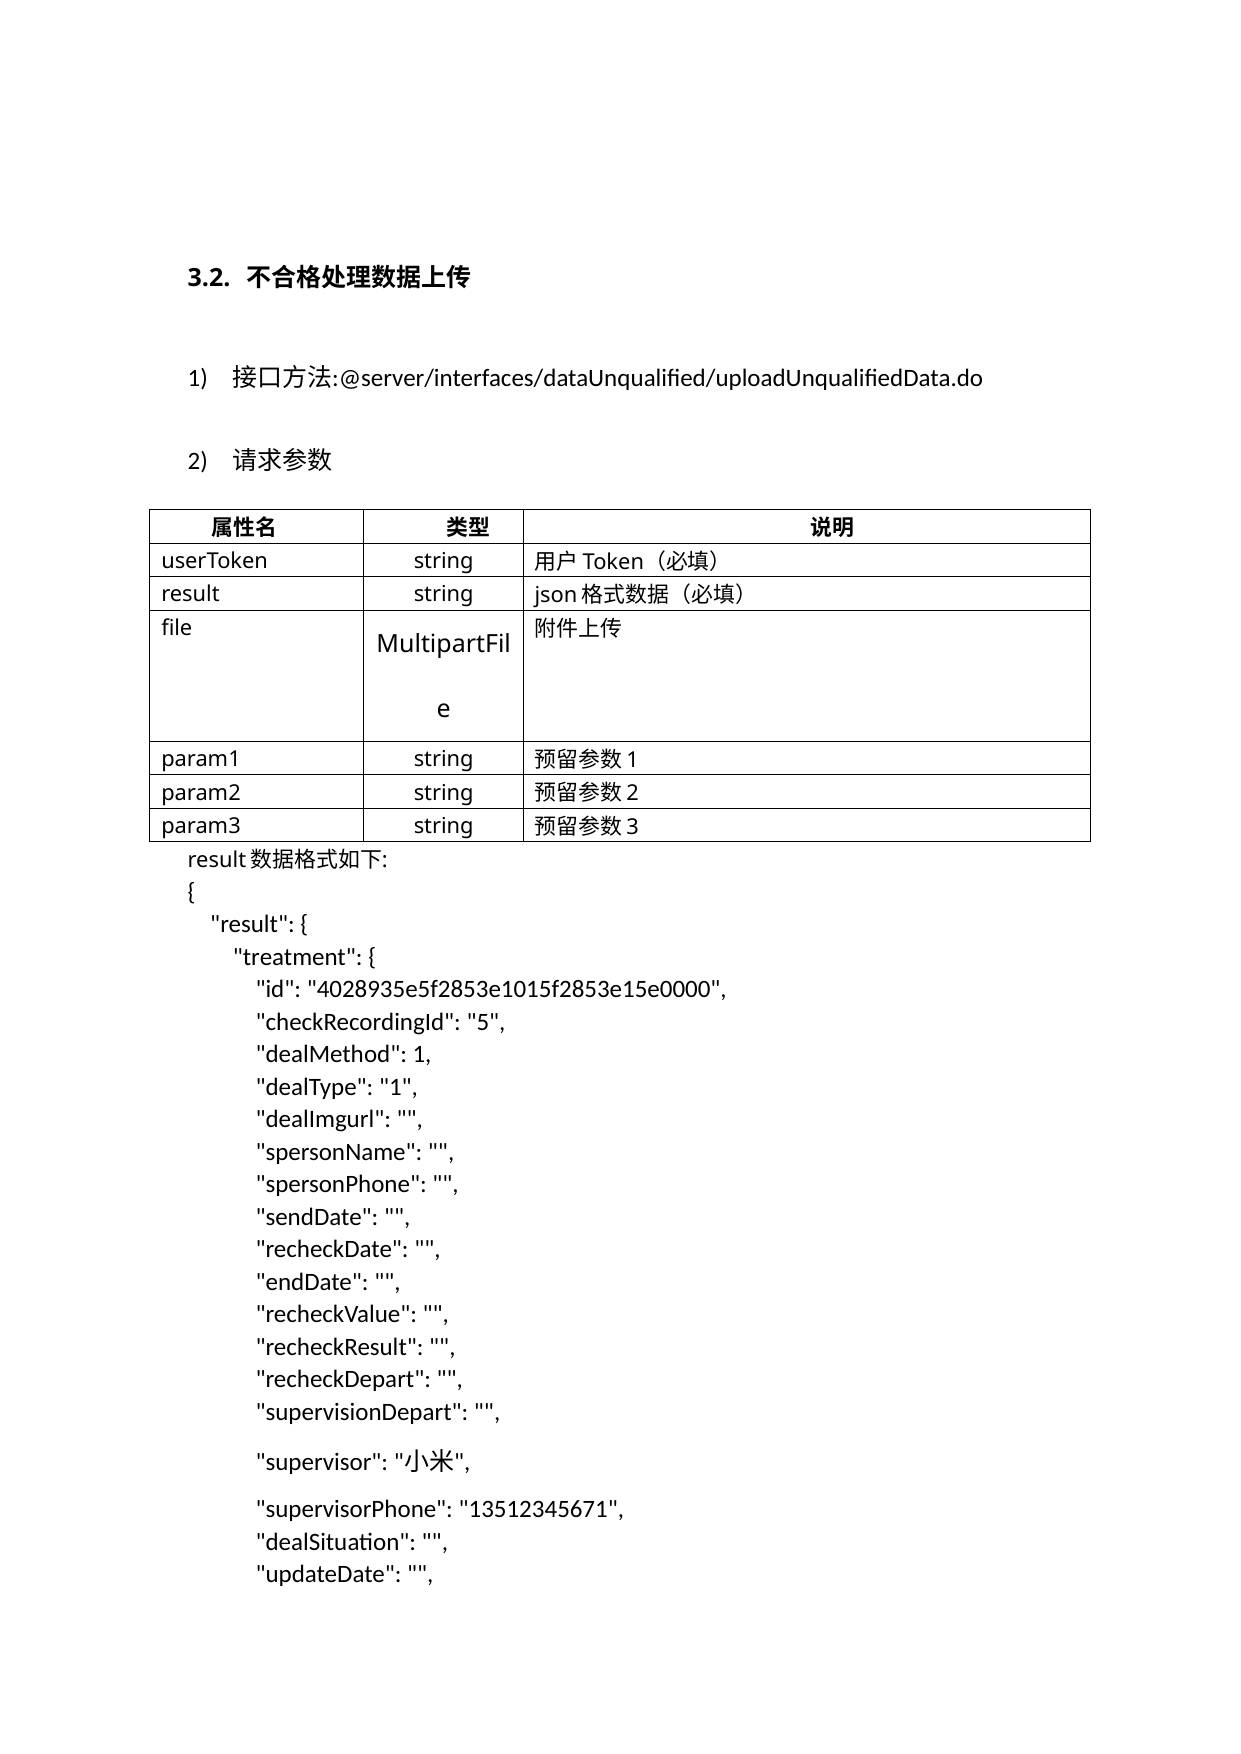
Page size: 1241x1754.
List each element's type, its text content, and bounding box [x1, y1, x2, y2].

list 请求参数 [187, 426, 1053, 491]
text "recheckValue": "", [187, 1297, 1053, 1330]
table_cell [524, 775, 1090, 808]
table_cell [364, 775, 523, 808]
text "endDate": "", [187, 1265, 1053, 1297]
text "dealMethod": 1, [187, 1037, 1053, 1070]
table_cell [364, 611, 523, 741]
text "recheckResult": "", [187, 1330, 1053, 1362]
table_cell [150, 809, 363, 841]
text "result": { [187, 907, 1053, 940]
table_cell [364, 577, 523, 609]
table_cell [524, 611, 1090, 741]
text "dealImgurl": "", [187, 1102, 1053, 1135]
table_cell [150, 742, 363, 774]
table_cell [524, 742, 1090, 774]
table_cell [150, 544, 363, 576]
list 接口方法:@server/interfaces/dataUnqualified/uploadUnqualifiedData.do [187, 343, 1053, 408]
text "checkRecordingId": "5", [187, 1005, 1053, 1037]
text "spersonName": "", [187, 1135, 1053, 1167]
text "sendDate": "", [187, 1200, 1053, 1232]
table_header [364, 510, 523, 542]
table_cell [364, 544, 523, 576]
text "spersonPhone": "", [187, 1167, 1053, 1200]
text "treatment": { [187, 940, 1053, 972]
text "supervisor": "小米", [187, 1427, 1053, 1492]
text "id": "4028935e5f2853e1015f2853e15e0000", [187, 972, 1053, 1005]
text "recheckDepart": "", [187, 1362, 1053, 1395]
subtitle 不合格处理数据上传 [187, 243, 1053, 308]
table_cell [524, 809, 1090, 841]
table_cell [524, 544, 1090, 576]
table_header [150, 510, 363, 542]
text "dealSituation": "", [187, 1525, 1053, 1557]
text { [187, 875, 1053, 907]
text "supervisorPhone": "13512345671", [187, 1492, 1053, 1525]
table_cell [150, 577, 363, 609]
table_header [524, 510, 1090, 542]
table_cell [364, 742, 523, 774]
text result数据格式如下: [187, 842, 1053, 875]
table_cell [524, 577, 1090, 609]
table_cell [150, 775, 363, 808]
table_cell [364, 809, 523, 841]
text "updateDate": "", [187, 1557, 1053, 1590]
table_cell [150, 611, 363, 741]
text "dealType": "1", [187, 1070, 1053, 1102]
text "recheckDate": "", [187, 1232, 1053, 1265]
text "supervisionDepart": "", [187, 1395, 1053, 1427]
